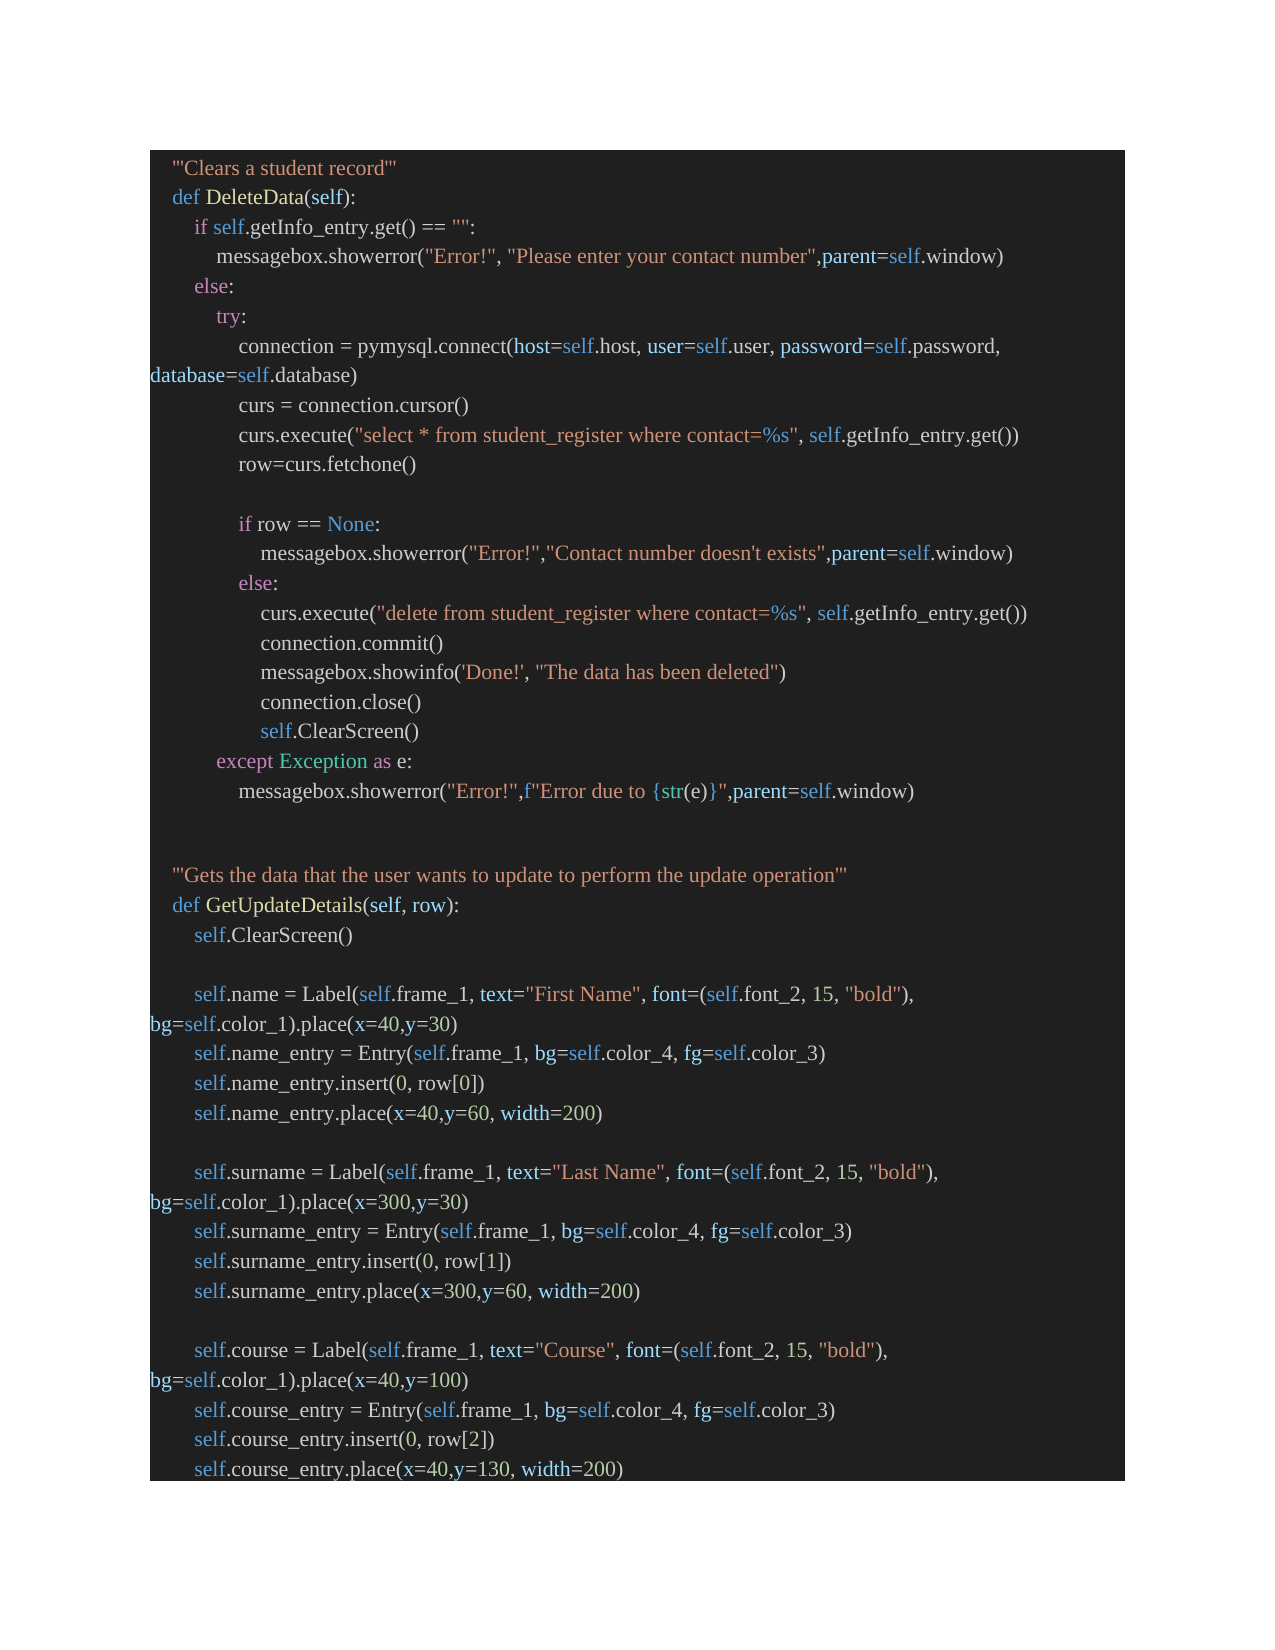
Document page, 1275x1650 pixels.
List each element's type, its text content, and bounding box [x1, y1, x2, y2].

text self.surname_entry.place(x=300,y=60, width=200) [150, 1273, 1125, 1303]
text messagebox.showerror("Error!","Contact number doesn't exists",parent=self.window) [150, 536, 1125, 566]
text except Exception as e: [150, 744, 1125, 773]
text curs = connection.cursor() [150, 387, 1125, 417]
text self.course_entry.insert(0, row[2]) [150, 1422, 1125, 1452]
text row=curs.fetchone() [150, 447, 1125, 477]
text self.surname_entry = Entry(self.frame_1, bg=self.color_4, fg=self.color_3) [150, 1214, 1125, 1244]
text self.surname_entry.insert(0, row[1]) [150, 1244, 1125, 1273]
text try: [150, 298, 1125, 328]
text self.name_entry.insert(0, row[0]) [150, 1066, 1125, 1095]
text else: [150, 269, 1125, 298]
text self.ClearScreen() [150, 917, 1125, 947]
text self.course = Label(self.frame_1, text="Course", font=(self.font_2, 15, "bold"), bg=self.color_1).place(x=40,y=100) [150, 1333, 1125, 1392]
text if row == None: [150, 506, 1125, 536]
text messagebox.showerror("Error!",f"Error due to {str(e)}",parent=self.window) [150, 773, 1125, 803]
text self.name_entry.place(x=40,y=60, width=200) [150, 1095, 1125, 1125]
text self.course_entry = Entry(self.frame_1, bg=self.color_4, fg=self.color_3) [150, 1392, 1125, 1422]
text connection.close() [150, 684, 1125, 714]
text self.name = Label(self.frame_1, text="First Name", font=(self.font_2, 15, "bold"), bg=self.color_1).place(x=40,y=30) [150, 977, 1125, 1036]
text def DeleteData(self): [150, 180, 1125, 209]
text self.surname = Label(self.frame_1, text="Last Name", font=(self.font_2, 15, "bold"), bg=self.color_1).place(x=300,y=30) [150, 1155, 1125, 1214]
text connection = pymysql.connect(host=self.host, user=self.user, password=self.password, database=self.database) [150, 328, 1125, 387]
text curs.execute("delete from student_register where contact=%s", self.getInfo_entry.get()) [150, 595, 1125, 625]
text messagebox.showerror("Error!", "Please enter your contact number",parent=self.window) [150, 239, 1125, 269]
text else: [150, 566, 1125, 595]
text self.ClearScreen() [150, 714, 1125, 744]
text self.course_entry.place(x=40,y=130, width=200) [150, 1452, 1125, 1481]
text messagebox.showinfo('Done!', "The data has been deleted") [150, 655, 1125, 684]
text '''Gets the data that the user wants to update to perform the update operation''' [150, 858, 1125, 887]
text '''Clears a student record''' [150, 150, 1125, 180]
text def GetUpdateDetails(self, row): [150, 887, 1125, 917]
text connection.commit() [150, 625, 1125, 655]
text self.name_entry = Entry(self.frame_1, bg=self.color_4, fg=self.color_3) [150, 1036, 1125, 1066]
text if self.getInfo_entry.get() == "": [150, 209, 1125, 239]
text curs.execute("select * from student_register where contact=%s", self.getInfo_entry.get()) [150, 417, 1125, 447]
